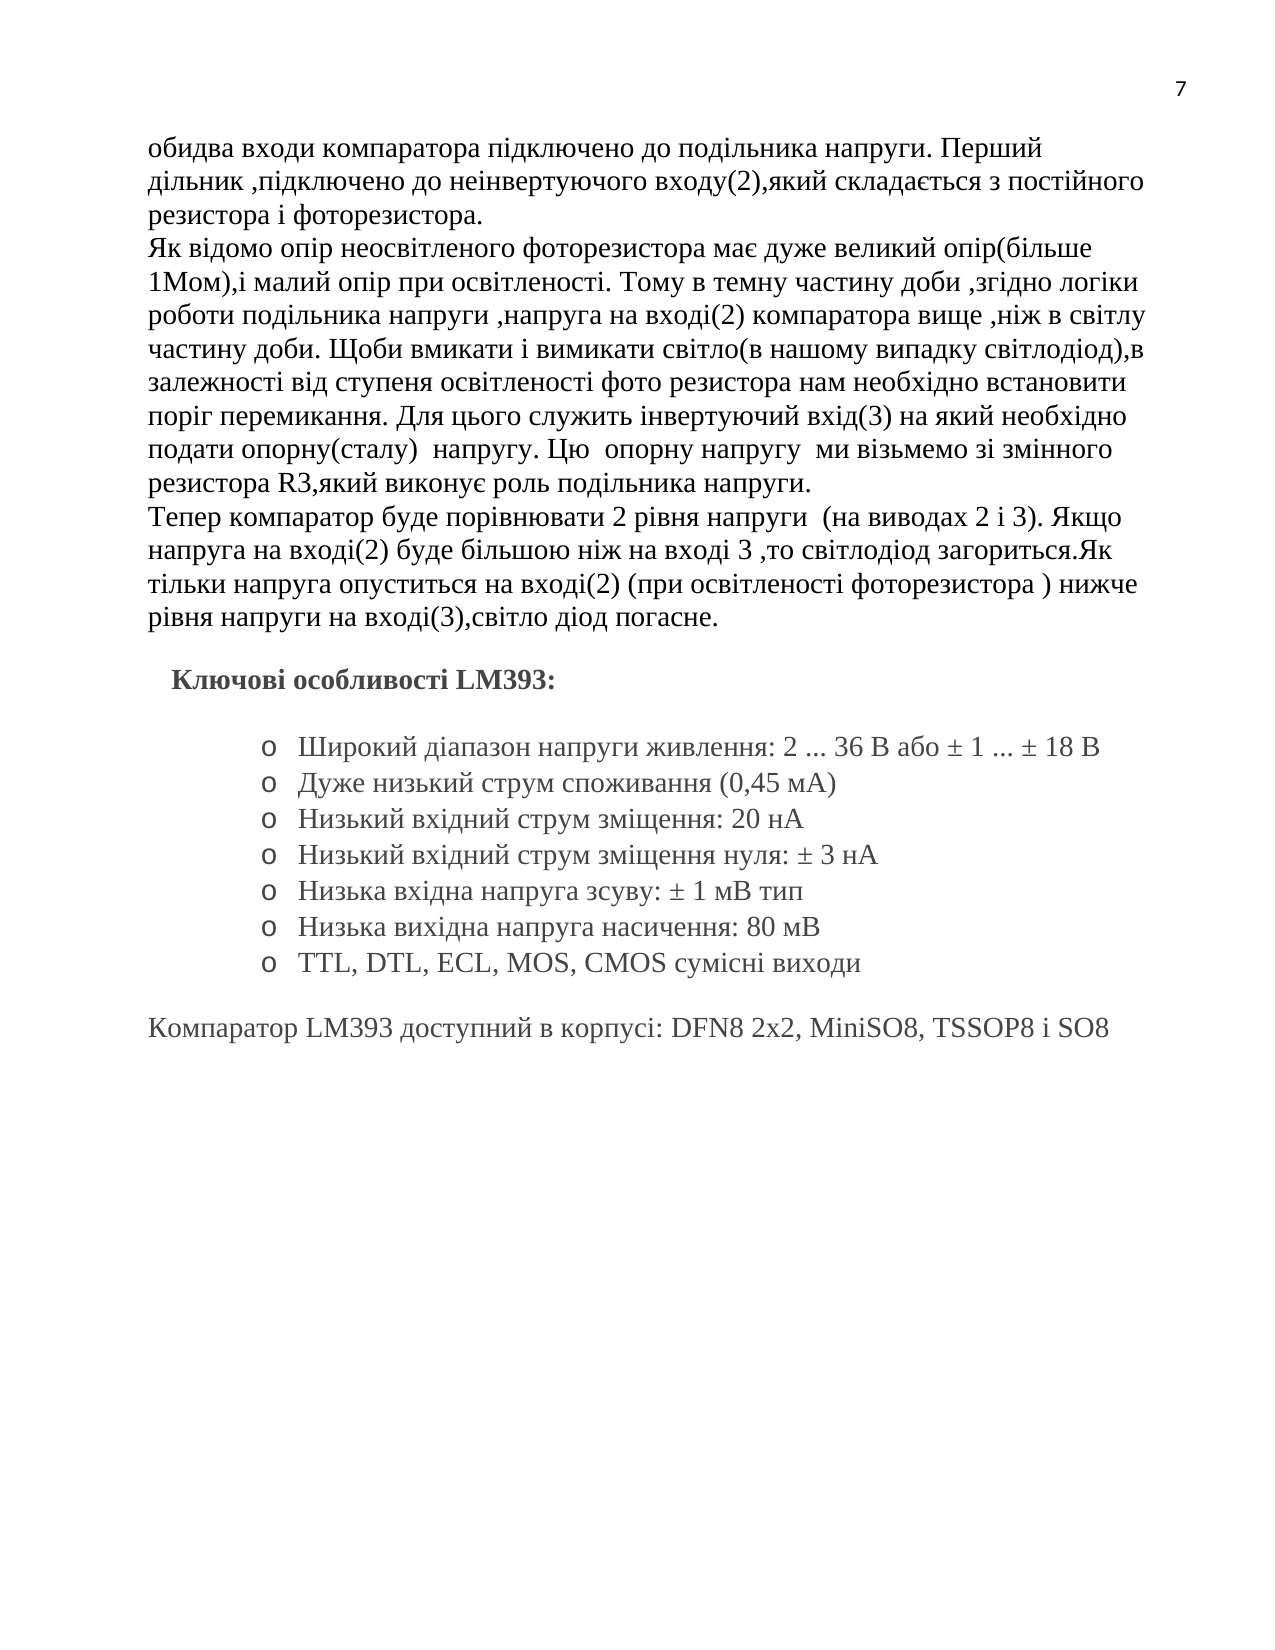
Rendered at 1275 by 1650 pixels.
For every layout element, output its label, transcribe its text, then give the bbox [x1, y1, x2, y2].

list Тепер компаратор буде порівнювати 2 рівня напруги (на виводах 2 і 3). Якщо напруга на вході(2) буде більшою ніж на вході 3 ,то світлодіод загориться.Як тільки напруга опуститься на вході(2) (при освітленості фоторезистора ) нижче рівня напруги на вході(3),світло діод погасне. [148, 499, 1186, 633]
list TTL, DTL, ECL, MOS, CMOS сумісні виходи [260, 945, 1186, 981]
list Низька вхідна напруга зсуву: ± 1 мВ тип [260, 873, 1186, 909]
list Дуже низький струм споживання (0,45 мА) [260, 765, 1186, 801]
text Ключові особливості LM393: [148, 662, 1186, 696]
list Низька вихідна напруга насичення: 80 мВ [260, 909, 1186, 945]
list Як відомо опір неосвітленого фоторезистора має дуже великий опір(більше 1Мом),і малий опір при освітленості. Тому в темну частину доби ,згідно логіки роботи подільника напруги ,напруга на вході(2) компаратора вище ,ніж в світлу частину доби. Щоби вмикати і вимикати світло(в нашому випадку світлодіод),в залежності від ступеня освітленості фото резистора нам необхідно встановити поріг перемикання. Для цього служить інвертуючий вхід(3) на який необхідно подати опорну(сталу) напругу. Цю опорну напругу ми візьмемо зі змінного резистора R3,який виконує роль подільника напруги. [148, 230, 1186, 499]
list Низький вхідний струм зміщення: 20 нА [260, 801, 1186, 837]
list Широкий діапазон напруги живлення: 2 ... 36 В або ± 1 ... ± 18 В [260, 729, 1186, 765]
text Компаратор LM393 доступний в корпусі: DFN8 2х2, MiniSO8, TSSOP8 і SO8 [148, 1011, 1186, 1044]
list Низький вхідний струм зміщення нуля: ± 3 нА [260, 837, 1186, 873]
